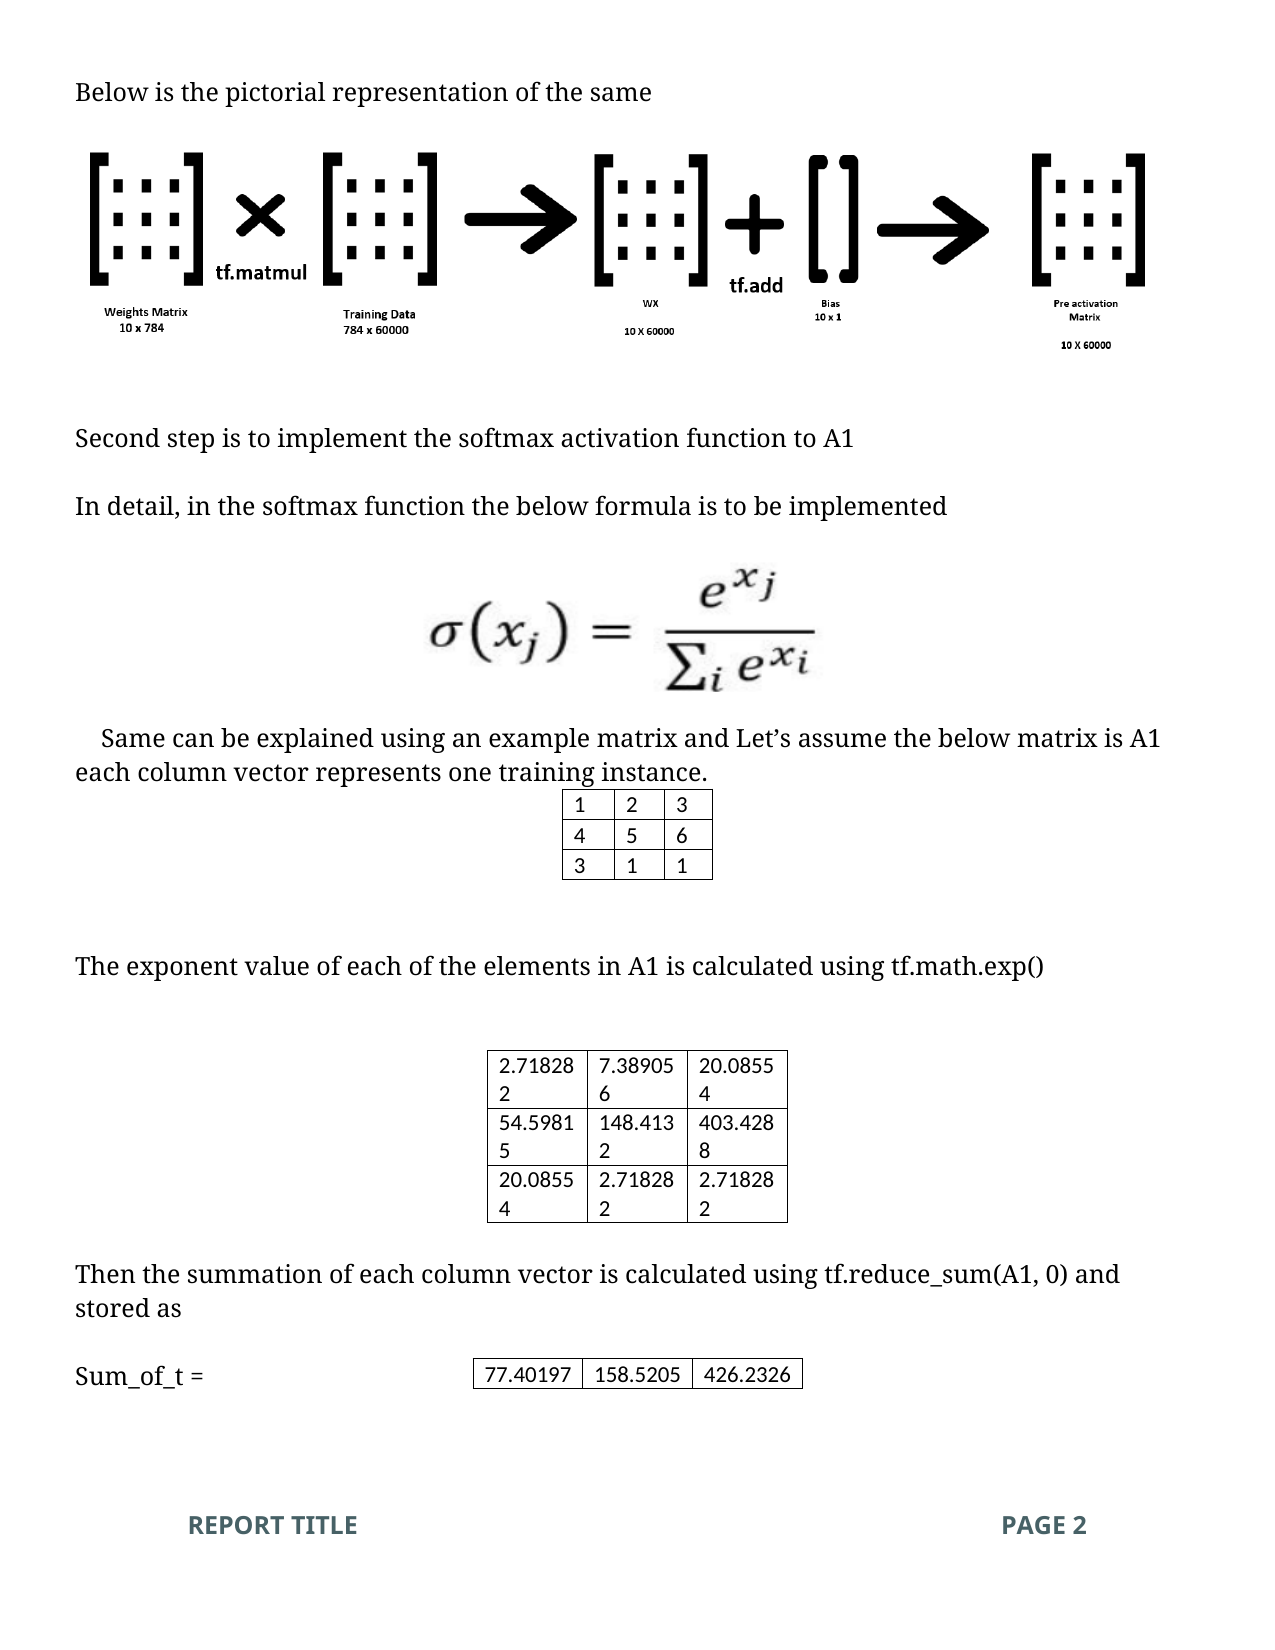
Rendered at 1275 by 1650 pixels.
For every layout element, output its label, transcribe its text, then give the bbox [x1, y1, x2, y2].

text Below is the pictorial representation of the same [75, 75, 1200, 109]
table_header 77.40197 [474, 1359, 582, 1388]
table_header 20.08554 [688, 1051, 787, 1107]
text Then the summation of each column vector is calculated using tf.reduce_sum(A1, 0) and stored as [75, 1257, 1200, 1325]
table_cell 5 [615, 820, 664, 849]
table_cell 6 [665, 820, 712, 849]
table_cell 1 [665, 850, 712, 879]
text In detail, in the softmax function the below formula is to be implemented [75, 489, 1200, 523]
table_header 426.2326 [693, 1359, 802, 1388]
picture [394, 557, 881, 721]
table_cell 1 [615, 850, 664, 879]
table_cell 2.718282 [588, 1166, 687, 1222]
table_header 3 [665, 790, 712, 819]
text Same can be explained using an example matrix and Let’s assume the below matrix is A1 each column vector represents one training instance. [75, 720, 1200, 788]
table_cell 20.08554 [488, 1166, 587, 1222]
text The exponent value of each of the elements in A1 is calculated using tf.math.exp() [75, 948, 1200, 982]
text Sum_of_t = [75, 1359, 1200, 1393]
table_cell 4 [563, 820, 614, 849]
table_cell 148.4132 [588, 1109, 687, 1164]
text Second step is to implement the softmax activation function to A1 [75, 421, 1200, 455]
table_header 158.5205 [583, 1359, 692, 1388]
table_header 2 [615, 790, 664, 819]
table_header 2.718282 [488, 1051, 587, 1107]
table_header 1 [563, 790, 614, 819]
table_cell 3 [563, 850, 614, 879]
table_cell 54.59815 [488, 1109, 587, 1164]
picture [75, 109, 1162, 421]
table_cell 403.4288 [688, 1109, 787, 1164]
table_cell 2.718282 [688, 1166, 787, 1222]
table_header 7.389056 [588, 1051, 687, 1107]
